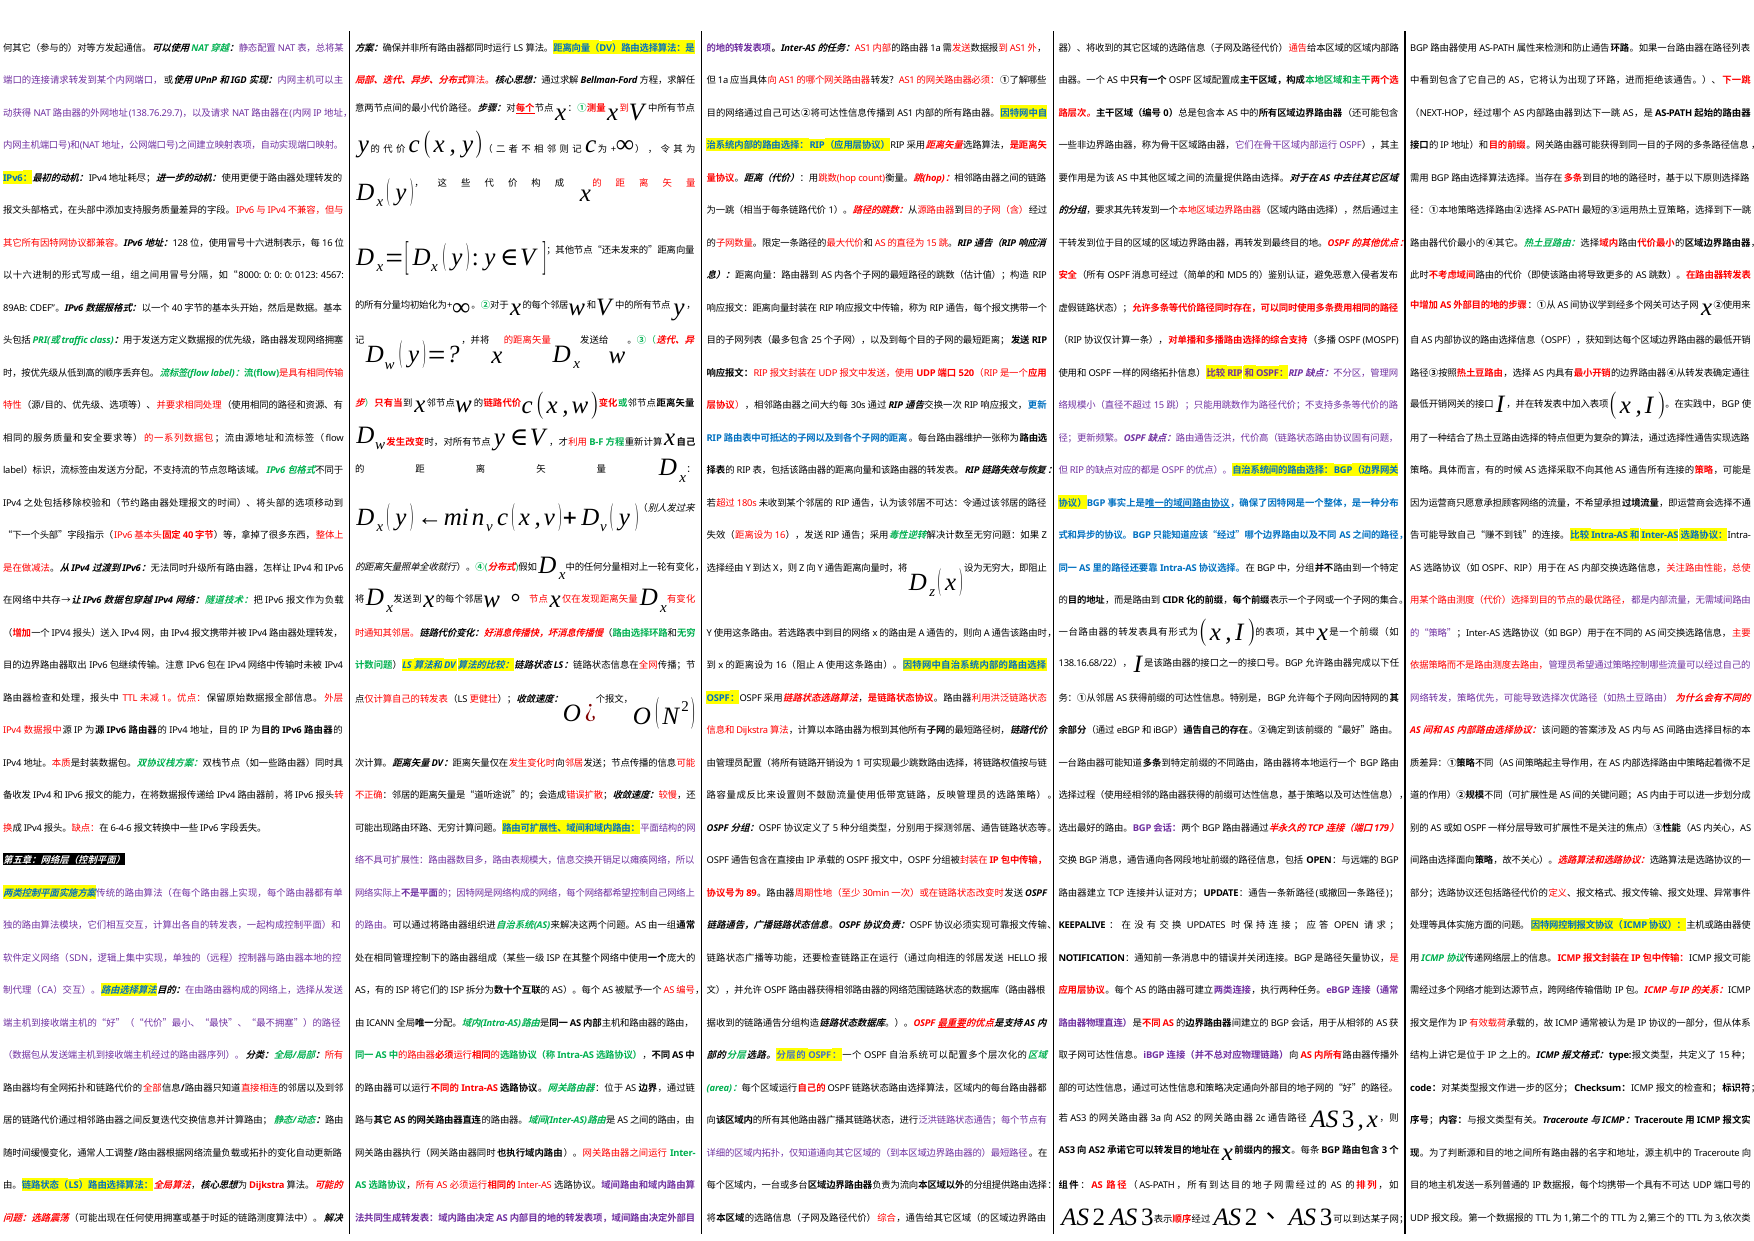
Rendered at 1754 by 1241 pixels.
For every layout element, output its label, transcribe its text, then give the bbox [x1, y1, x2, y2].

text 第五章：网络层（控制平面） [3, 843, 344, 876]
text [3, 31, 344, 843]
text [3, 876, 344, 1233]
